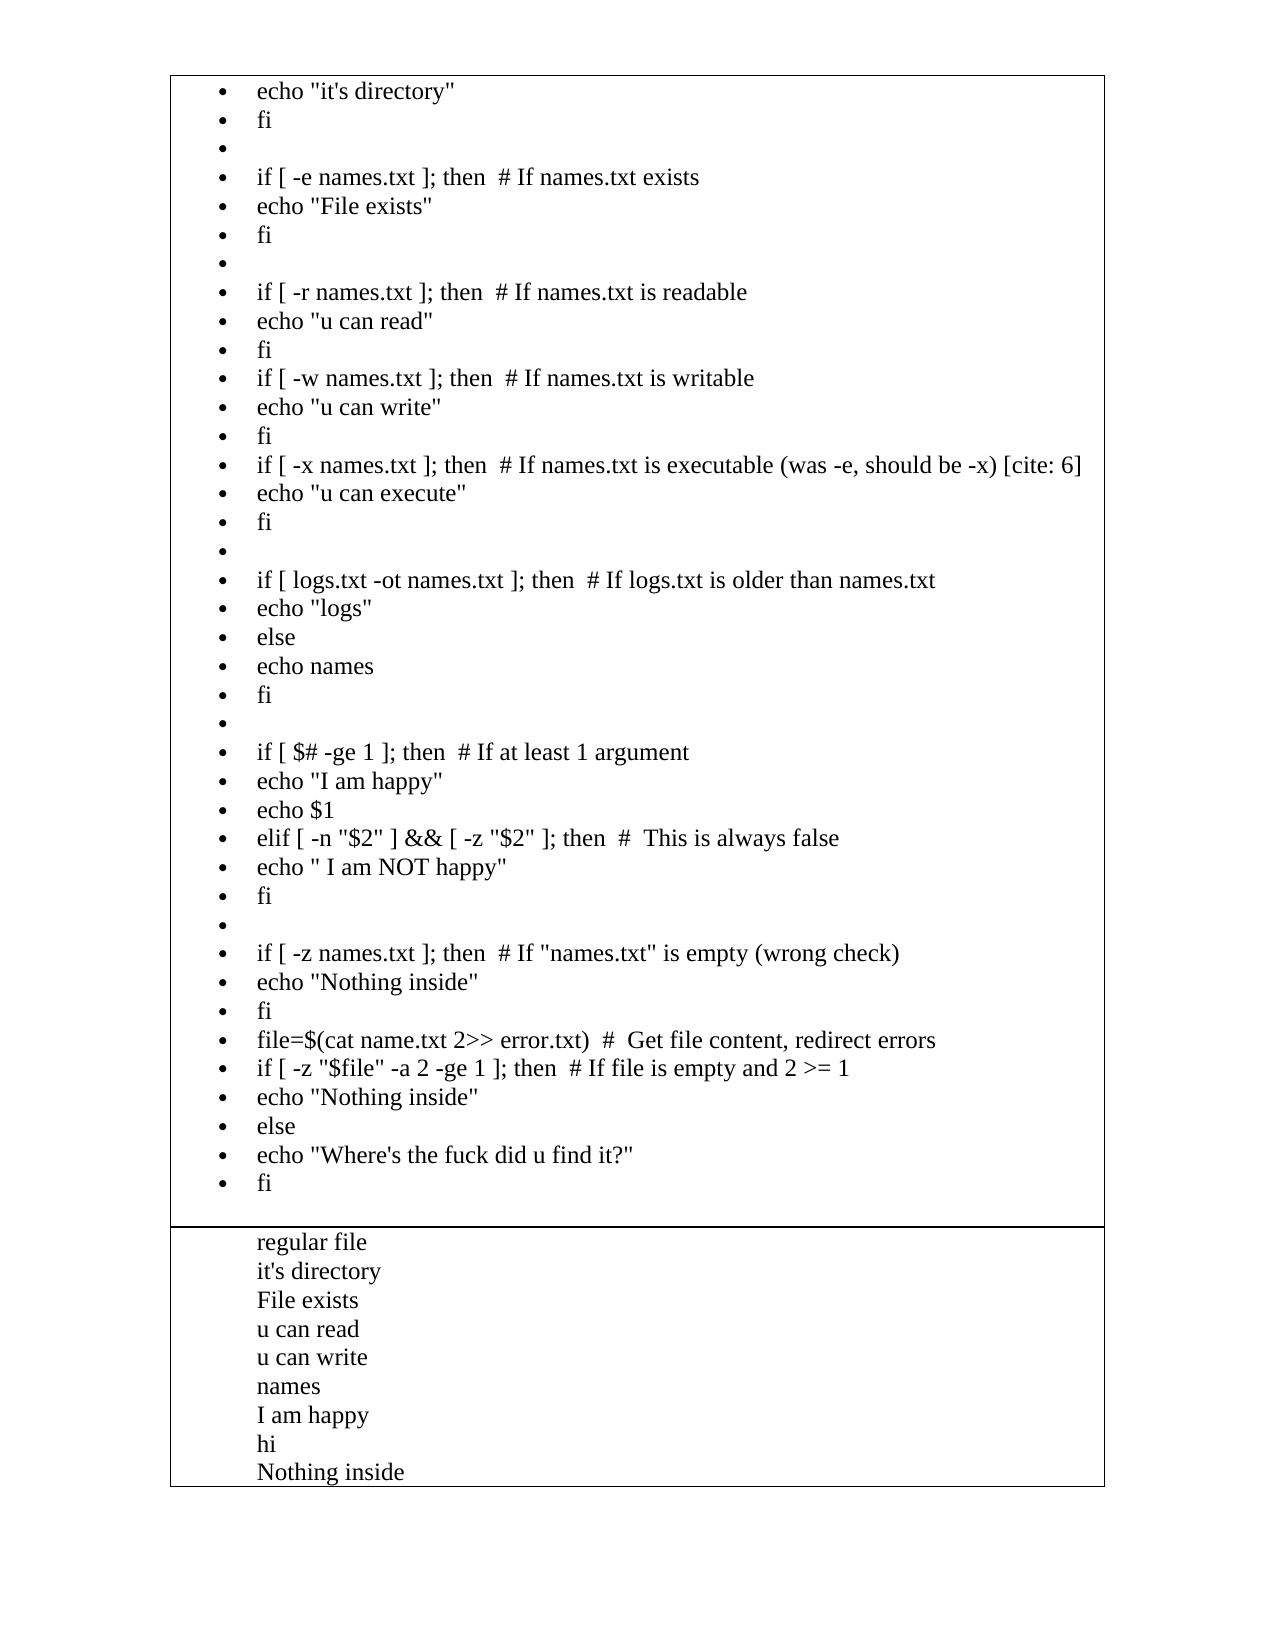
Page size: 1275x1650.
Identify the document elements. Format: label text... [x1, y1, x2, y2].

table_cell regular file it's directory File exists u can read u can write names I am happy hi Nothing inside [171, 1228, 1104, 1486]
